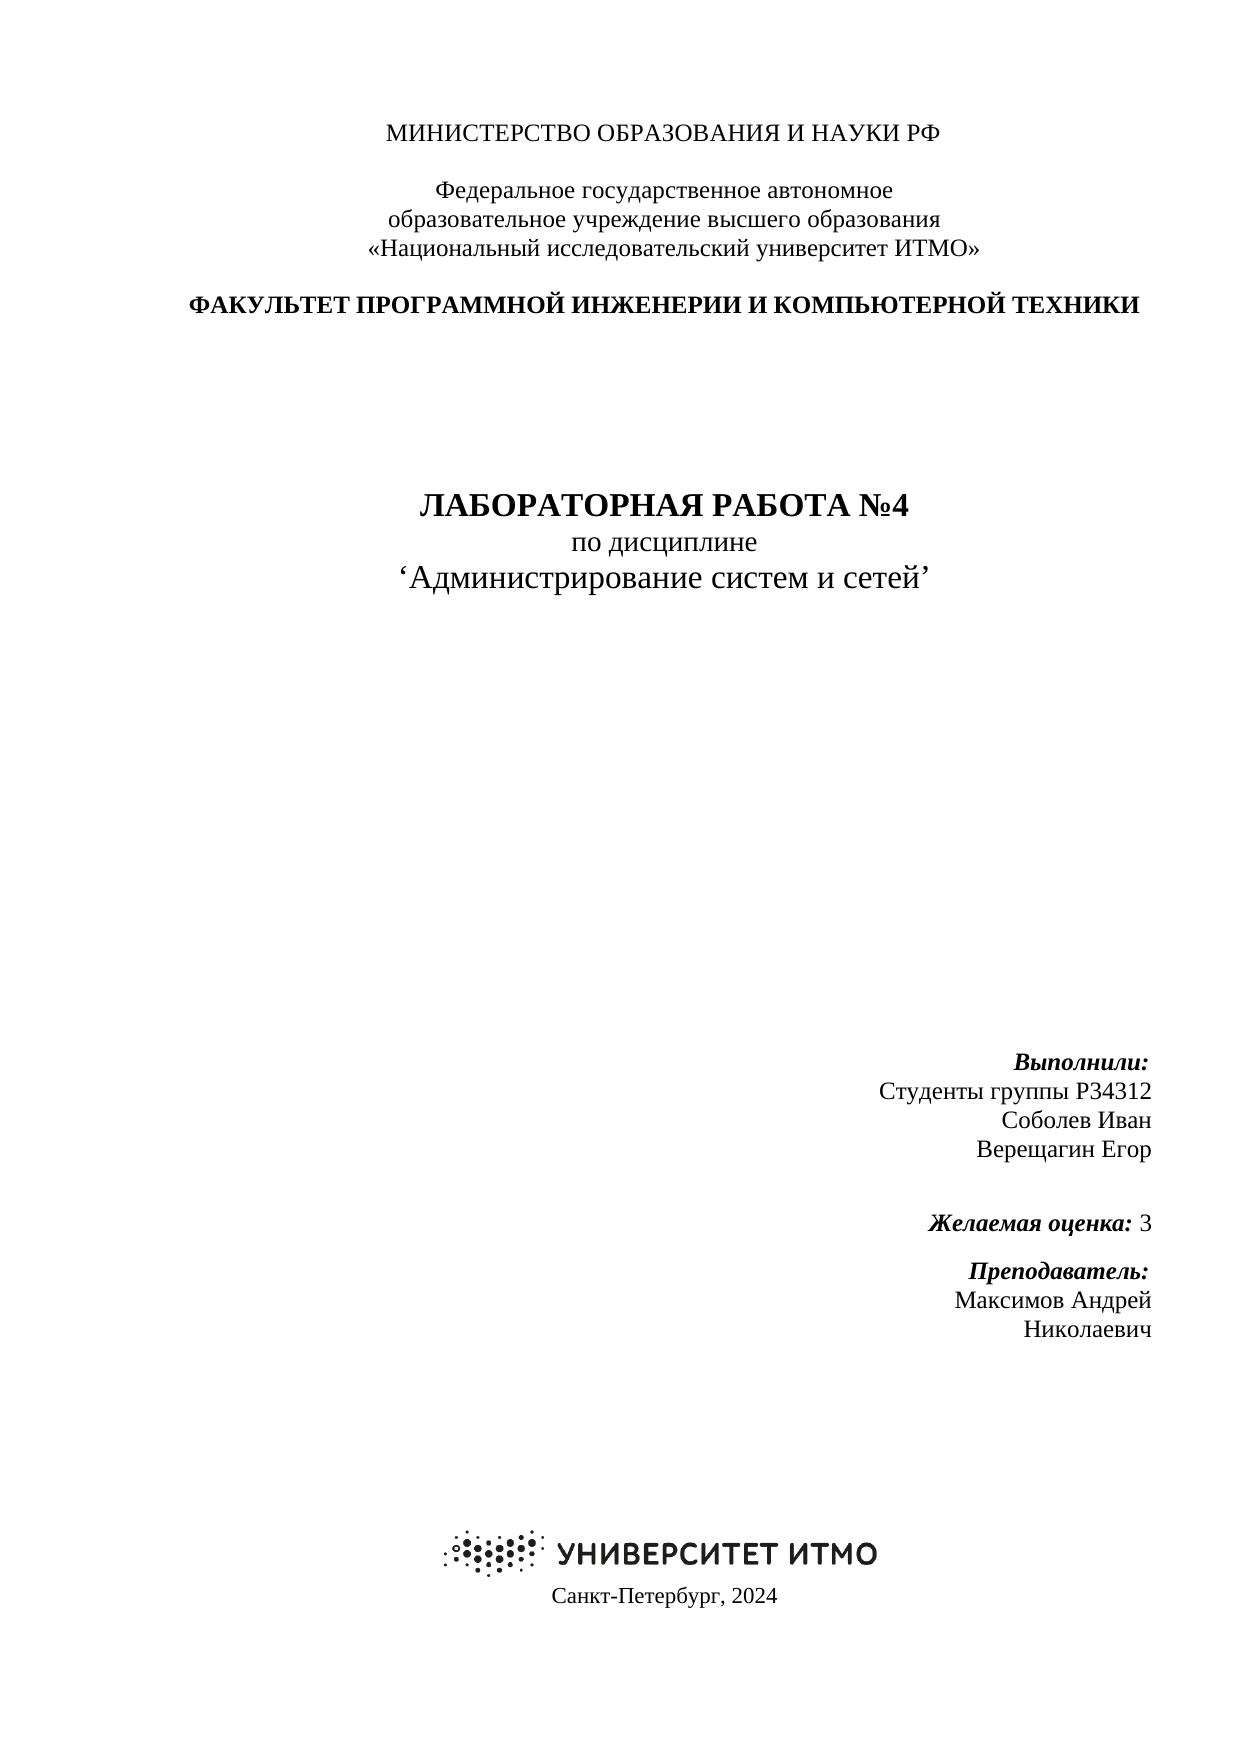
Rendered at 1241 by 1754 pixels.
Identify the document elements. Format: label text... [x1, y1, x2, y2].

text ‘Администрирование систем и сетей’ [177, 558, 1152, 596]
text по дисциплине [177, 524, 1152, 557]
text Желаемая оценка: 3 [177, 1208, 1152, 1237]
text Верещагин Егор [852, 1134, 1152, 1163]
text Преподаватель: [852, 1256, 1152, 1285]
text Министерство образования и науки РФ [177, 118, 1149, 147]
text Выполнили: [852, 1047, 1152, 1075]
picture [421, 1507, 900, 1583]
text ЛАБОРАТОРНАЯ РАБОТА №4 [177, 485, 1152, 523]
text Максимов Андрей Николаевич [852, 1285, 1152, 1343]
text Соболев Иван [852, 1105, 1152, 1134]
text образовательное учреждение высшего образования [177, 204, 1152, 233]
text факультет программной инженерии и компьютерной техники [177, 291, 1152, 319]
text Санкт-Петербург, 2024 [177, 1582, 1152, 1609]
text Студенты группы P34312 [852, 1076, 1152, 1105]
text Федеральное государственное автономное [177, 176, 1152, 204]
text «Национальный исследовательский университет ИТМО» [177, 233, 1152, 262]
